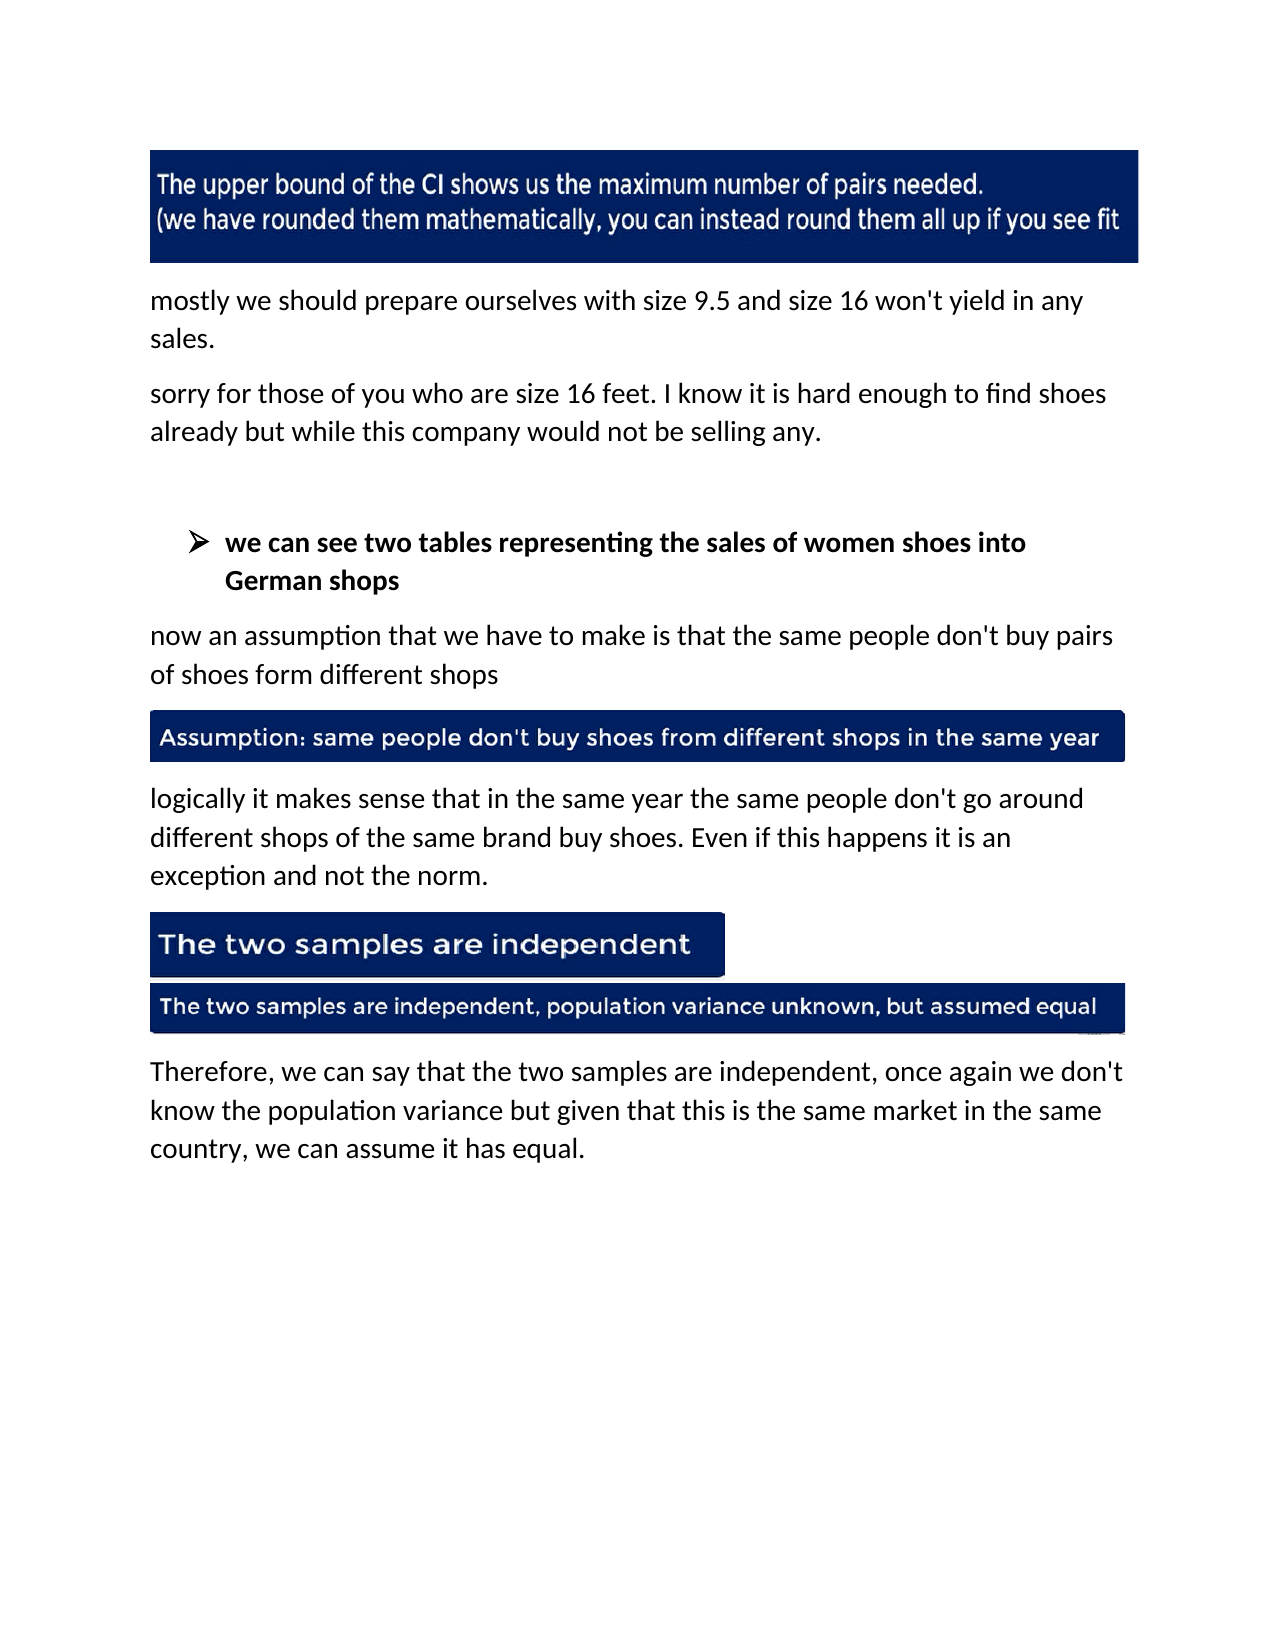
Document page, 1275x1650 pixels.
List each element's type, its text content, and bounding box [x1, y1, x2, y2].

text mostly we should prepare ourselves with size 9.5 and size 16 won't yield in any sales. [150, 282, 1125, 356]
picture [150, 150, 1139, 263]
list we can see two tables representing the sales of women shoes into German shops [187, 524, 1125, 598]
text now an assumption that we have to make is that the same people don't buy pairs of shoes form different shops [150, 617, 1125, 691]
picture [150, 710, 1125, 762]
text logically it makes sense that in the same year the same people don't go around different shops of the same brand buy shoes. Even if this happens it is an exception and not the norm. [150, 781, 1125, 893]
text sorry for those of you who are size 16 feet. I know it is hard enough to find shoes already but while this company would not be selling any. [150, 375, 1125, 449]
picture [150, 912, 725, 981]
picture [150, 983, 1125, 1035]
text Therefore, we can say that the two samples are independent, once again we don't know the population variance but given that this is the same market in the same country, we can assume it has equal. [150, 1053, 1125, 1166]
